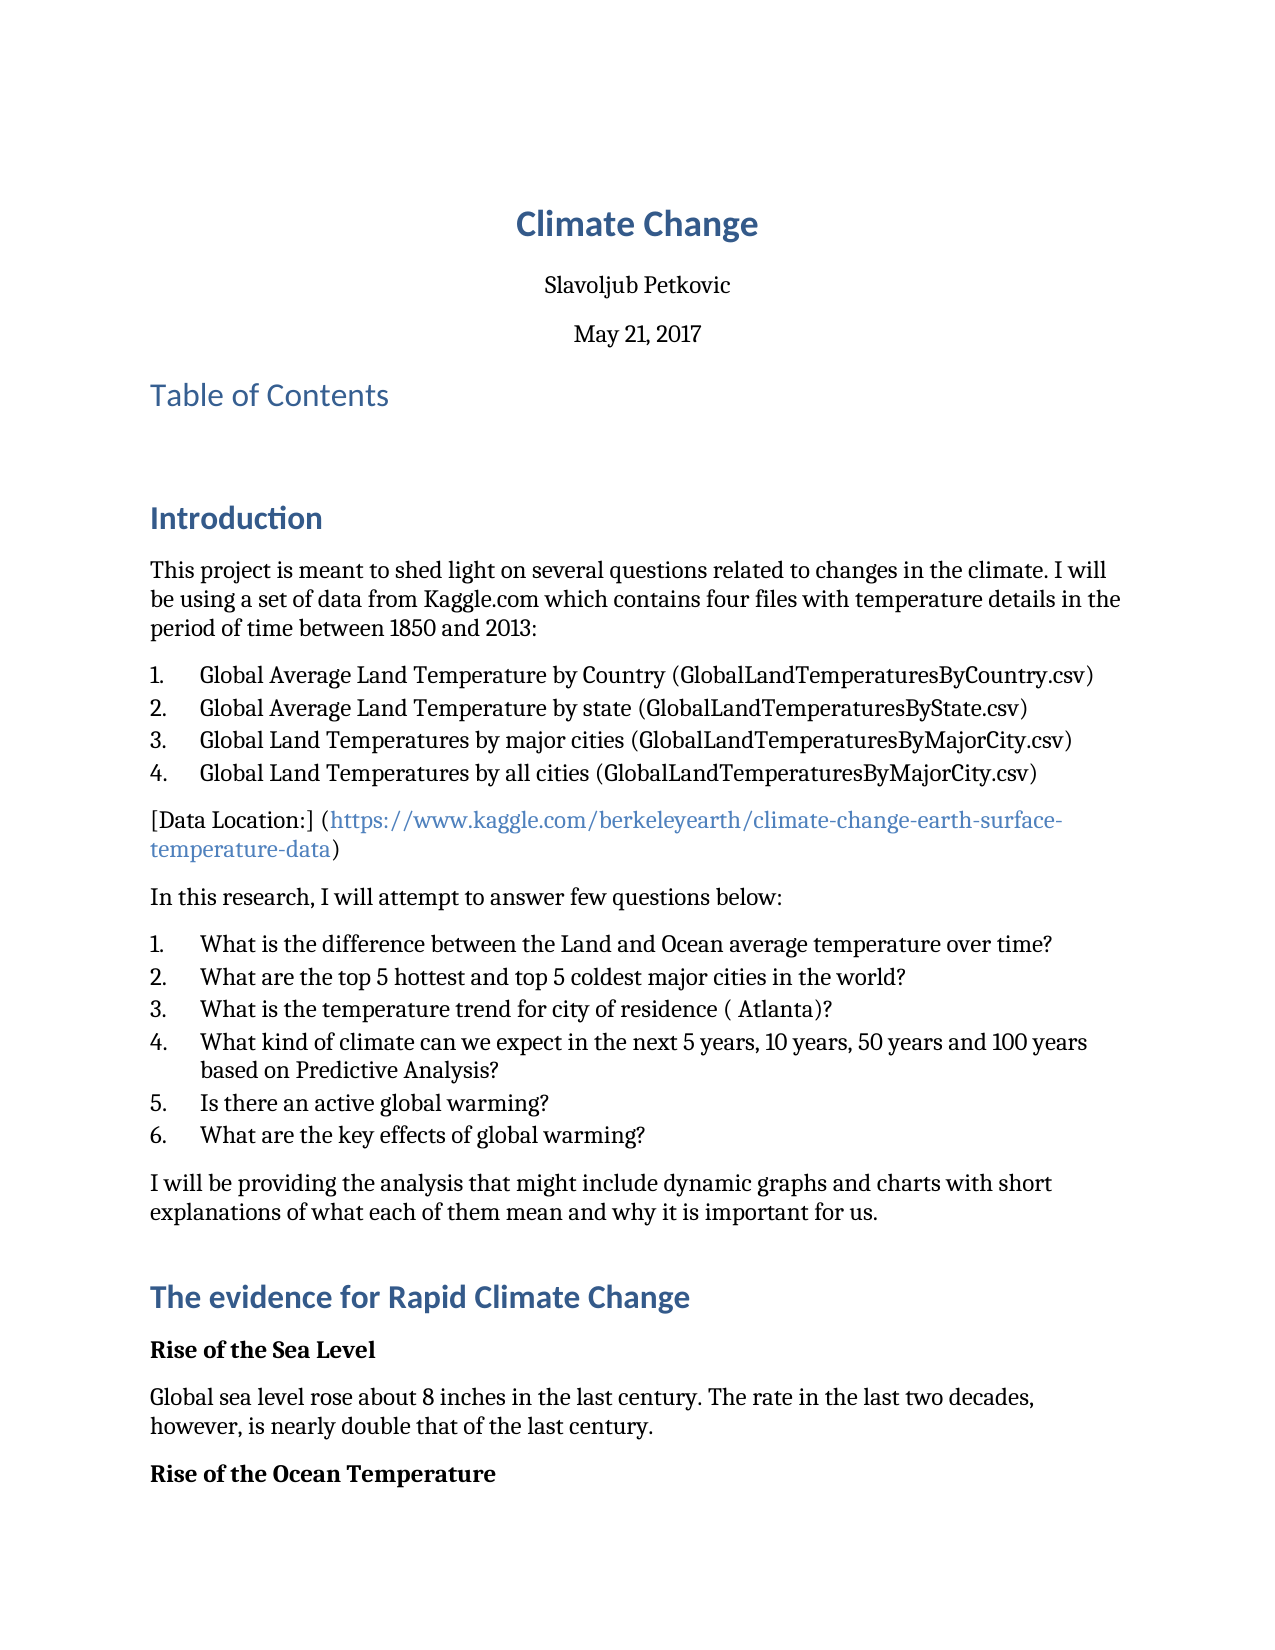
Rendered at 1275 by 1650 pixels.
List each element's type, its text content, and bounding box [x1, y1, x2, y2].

list Is there an active global warming? [150, 1089, 1125, 1118]
list Global Land Temperatures by all cities (GlobalLandTemperaturesByMajorCity.csv) [150, 759, 1125, 788]
text Slavoljub Petkovic [150, 271, 1125, 299]
list What are the top 5 hottest and top 5 coldest major cities in the world? [150, 963, 1125, 991]
title Climate Change [150, 200, 1125, 246]
text Rise of the Sea Level [150, 1336, 1125, 1364]
text This project is meant to shed light on several questions related to changes in the climate. I will be using a set of data from Kaggle.com which contains four files with temperature details in the period of time between 1850 and 2013: [150, 556, 1125, 643]
list What is the difference between the Land and Ocean average temperature over time? [150, 930, 1125, 959]
text Global sea level rose about 8 inches in the last century. The rate in the last two decades, however, is nearly double that of the last century. [150, 1383, 1125, 1441]
list Global Average Land Temperature by state (GlobalLandTemperaturesByState.csv) [150, 694, 1125, 723]
text Rise of the Ocean Temperature [150, 1459, 1125, 1488]
text In this research, I will attempt to answer few questions below: [150, 883, 1125, 911]
list What are the key effects of global warming? [150, 1121, 1125, 1150]
text [Data Location:] (https://www.kaggle.com/berkeleyearth/climate-change-earth-surface-temperature-data) [150, 806, 1125, 864]
list Global Average Land Temperature by Country (GlobalLandTemperaturesByCountry.csv) [150, 661, 1125, 690]
list Global Land Temperatures by major cities (GlobalLandTemperaturesByMajorCity.csv) [150, 726, 1125, 755]
subtitle Introduction [150, 497, 1125, 538]
list What kind of climate can we expect in the next 5 years, 10 years, 50 years and 100 years based on Predictive Analysis? [150, 1028, 1125, 1085]
subtitle The evidence for Rapid Climate Change [150, 1276, 1125, 1317]
text I will be providing the analysis that might include dynamic graphs and charts with short explanations of what each of them mean and why it is important for us. [150, 1169, 1125, 1226]
list What is the temperature trend for city of residence ( Atlanta)? [150, 995, 1125, 1024]
text May 21, 2017 [150, 320, 1125, 349]
